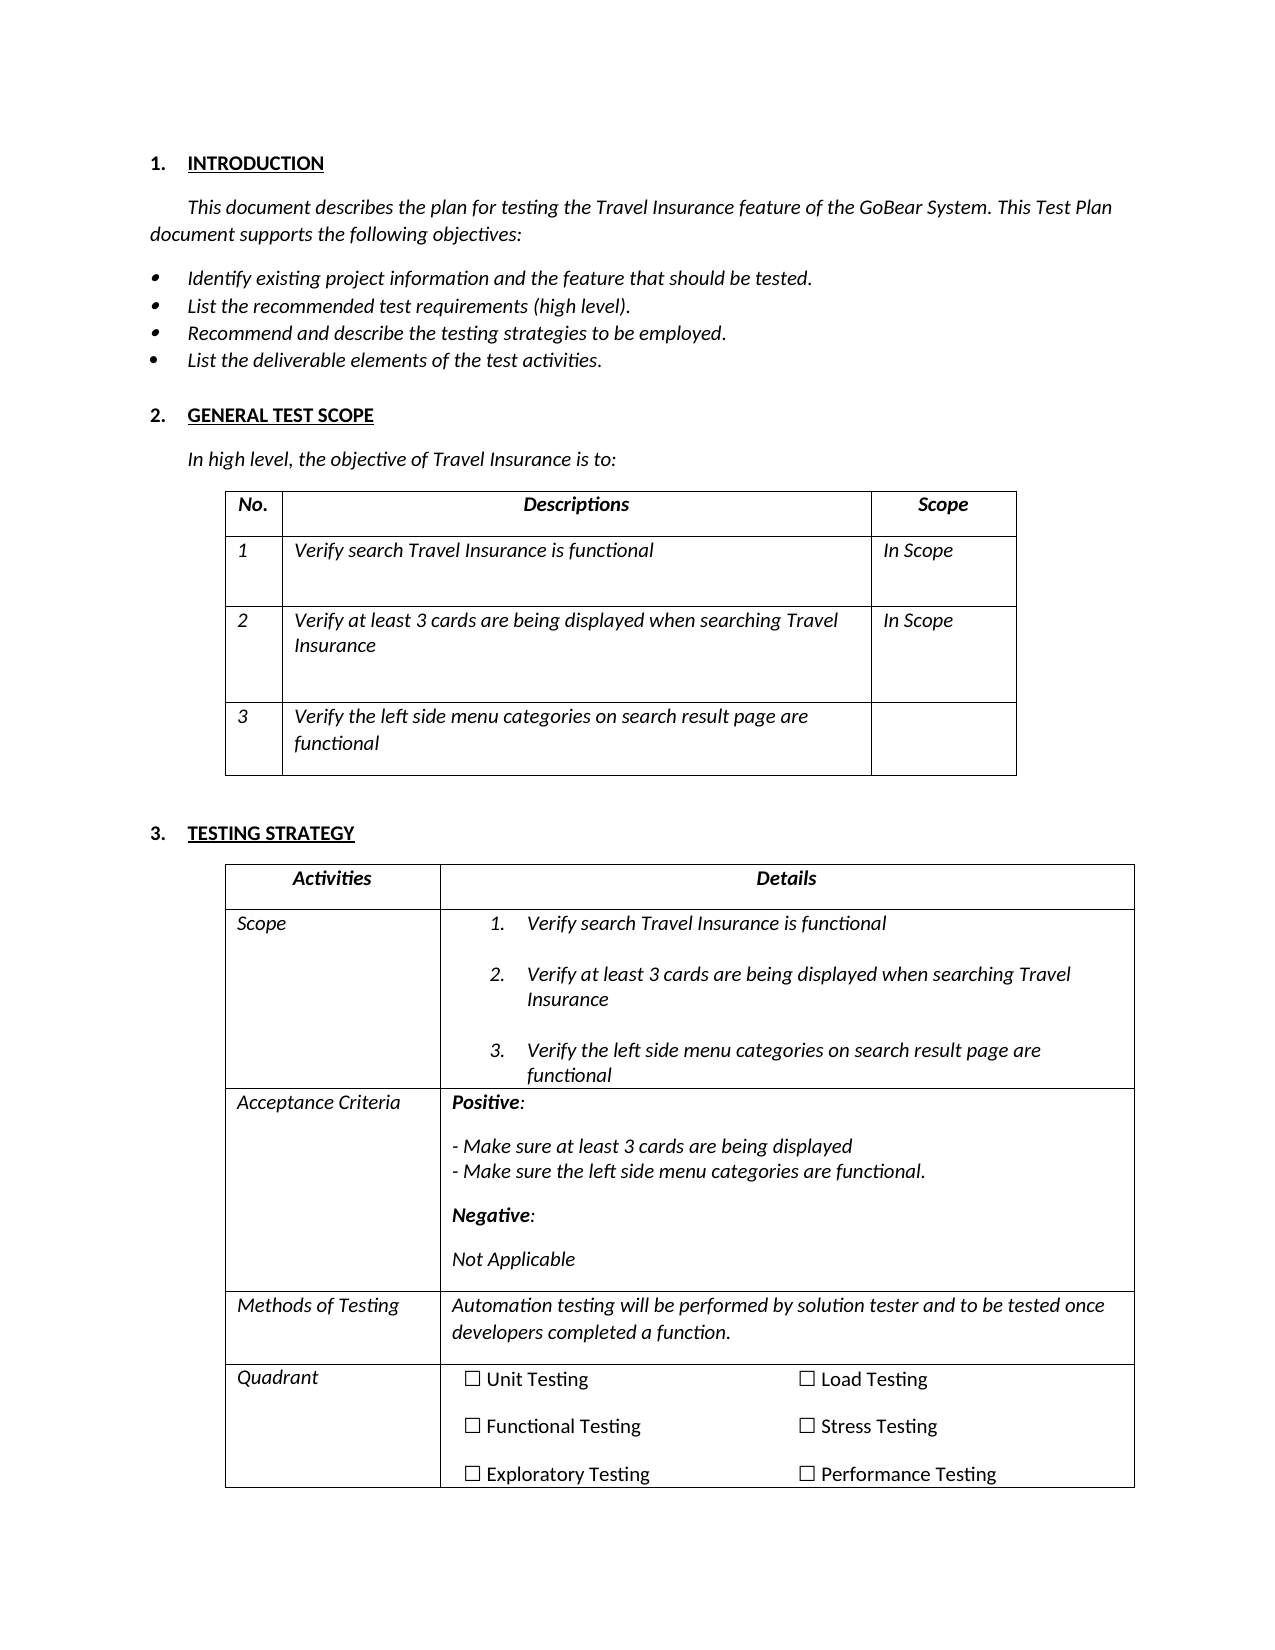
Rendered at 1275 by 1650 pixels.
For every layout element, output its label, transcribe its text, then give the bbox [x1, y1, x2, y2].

table_cell Acceptance Criteria [226, 1089, 440, 1291]
list Recommend and describe the testing strategies to be employed. [150, 320, 1125, 346]
table_header Scope [872, 492, 1016, 536]
table_header Activities [226, 865, 440, 909]
table_cell Verify search Travel Insurance is functional [283, 537, 871, 606]
table_cell Methods of Testing [226, 1292, 440, 1363]
list TESTING STRATEGY [150, 820, 1125, 845]
table_header Details [441, 865, 1134, 909]
table_cell Verify the left side menu categories on search result page are functional [283, 703, 871, 775]
list List the recommended test requirements (high level). [150, 293, 1125, 318]
table_cell 2 [226, 607, 282, 702]
list List the deliverable elements of the test activities. [150, 348, 1125, 373]
table_cell Quadrant [226, 1365, 440, 1487]
table_cell Verify search Travel Insurance is functional Verify at least 3 cards are being displayed when searching Travel Insurance Verify the left side menu categories on search result page are functional [441, 910, 1134, 1088]
table_cell Automation testing will be performed by solution tester and to be tested once developers completed a function. [441, 1292, 1134, 1363]
text This document describes the plan for testing the Travel Insurance feature of the GoBear System. This Test Plan document supports the following objectives: [150, 194, 1125, 247]
text In high level, the objective of Travel Insurance is to: [150, 447, 1125, 472]
table_cell Scope [226, 910, 440, 1088]
table_cell 3 [226, 703, 282, 775]
table_cell Positive: - Make sure at least 3 cards are being displayed - Make sure the left side menu categories are functional. Negative: Not Applicable [441, 1089, 1134, 1291]
table_cell [441, 1365, 1134, 1487]
table_cell 1 [226, 537, 282, 606]
table_cell In Scope [872, 607, 1016, 702]
table_cell Verify at least 3 cards are being displayed when searching Travel Insurance [283, 607, 871, 702]
table_header Descriptions [283, 492, 871, 536]
list Identify existing project information and the feature that should be tested. [150, 266, 1125, 291]
table_cell In Scope [872, 537, 1016, 606]
table_cell [872, 703, 1016, 775]
table_header No. [226, 492, 282, 536]
list GENERAL TEST SCOPE [150, 402, 1125, 428]
list INTRODUCTION [150, 150, 1125, 175]
